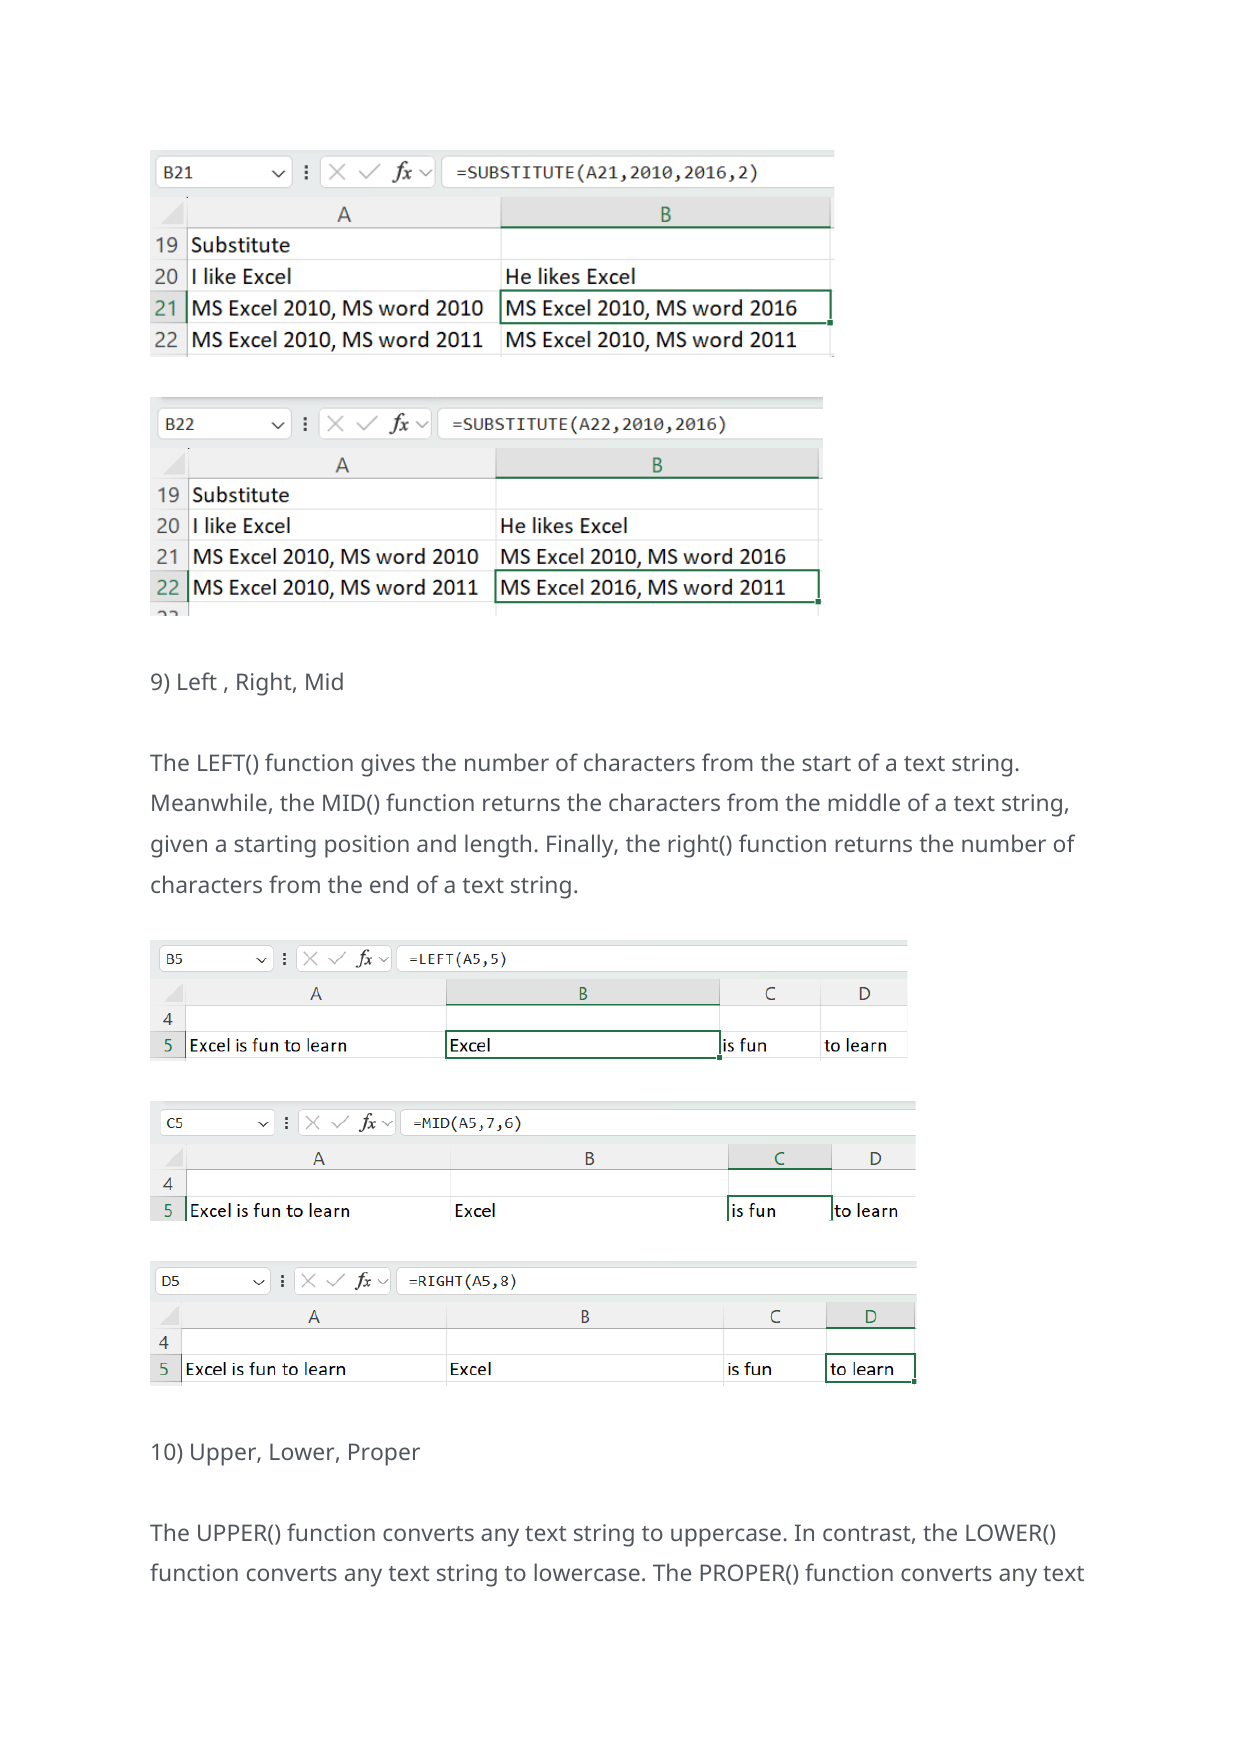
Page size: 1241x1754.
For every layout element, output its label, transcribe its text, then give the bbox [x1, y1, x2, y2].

picture [150, 1261, 917, 1386]
text 10) Upper, Lower, Proper [150, 1426, 1090, 1467]
picture [150, 397, 823, 616]
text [150, 1507, 1090, 1588]
picture [150, 940, 908, 1061]
text 9) Left , Right, Mid [150, 656, 1090, 697]
text The LEFT() function gives the number of characters from the start of a text string. Meanwhile, the MID() function returns the characters from the middle of a text string, given a starting position and length. Finally, the right() function returns the number of characters from the end of a text string. [150, 737, 1090, 900]
picture [150, 150, 835, 357]
picture [150, 1101, 916, 1221]
